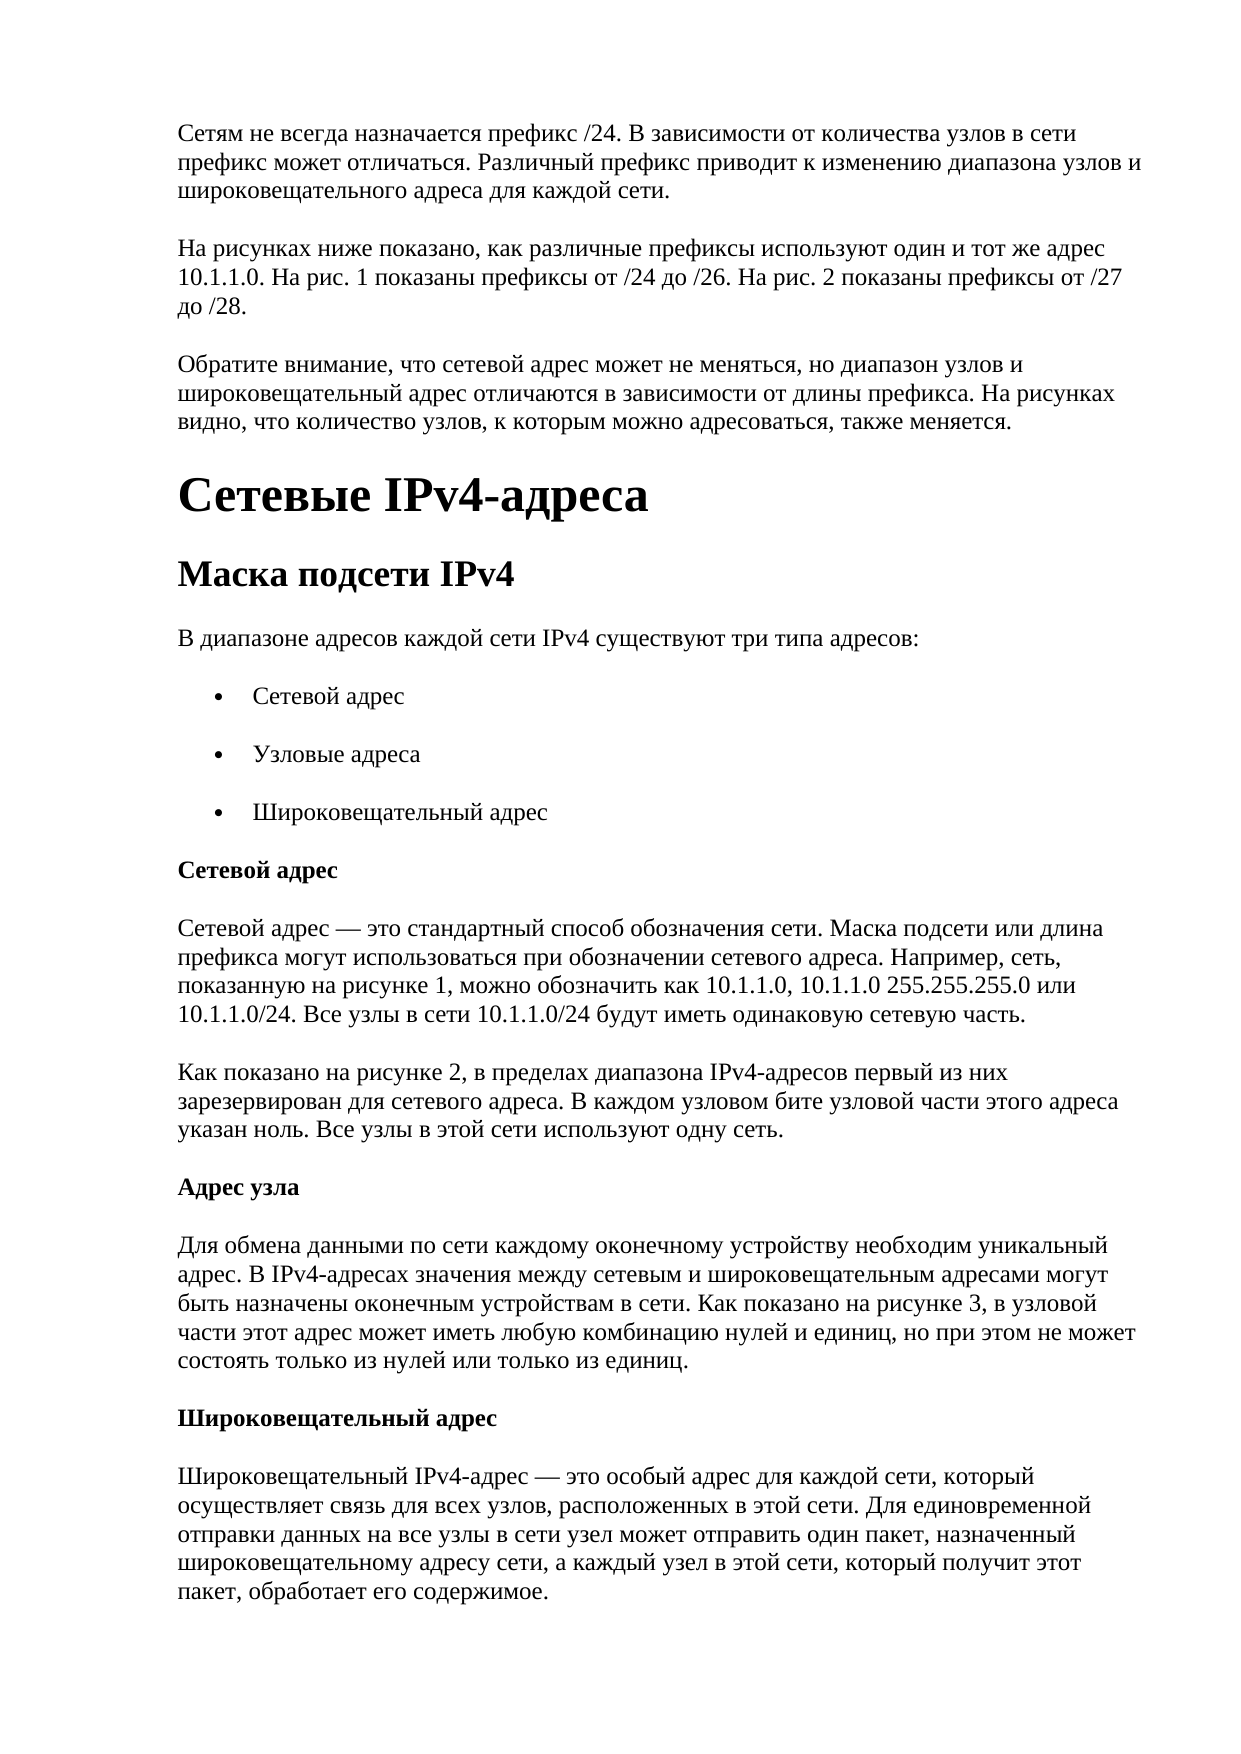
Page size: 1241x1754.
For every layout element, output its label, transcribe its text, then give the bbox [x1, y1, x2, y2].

text Для обмена данными по сети каждому оконечному устройству необходим уникальный адрес. В IPv4-адресах значения между сетевым и широковещательным адресами могут быть назначены оконечным устройствам в сети. Как показано на рисунке 3, в узловой части этот адрес может иметь любую комбинацию нулей и единиц, но при этом не может состоять только из нулей или только из единиц. [177, 1230, 1152, 1374]
text Широковещательный адрес [177, 1403, 1152, 1432]
text Сетевые IPv4-адреса [177, 464, 1152, 522]
text На рисунках ниже показано, как различные префиксы используют один и тот же адрес 10.1.1.0. На рис. 1 показаны префиксы от /24 до /26. На рис. 2 показаны префиксы от /27 до /28. [177, 233, 1152, 320]
list Сетевой адрес [215, 681, 1152, 710]
list Узловые адреса [215, 739, 1152, 768]
text Сетевой адрес [177, 855, 1152, 884]
text Маска подсети IPv4 [177, 551, 1152, 594]
text Как показано на рисунке 2, в пределах диапазона IPv4-адресов первый из них зарезервирован для сетевого адреса. В каждом узловом бите узловой части этого адреса указан ноль. Все узлы в этой сети используют одну сеть. [177, 1057, 1152, 1143]
text В диапазоне адресов каждой сети IPv4 существуют три типа адресов: [177, 623, 1152, 652]
text Сетям не всегда назначается префикс /24. В зависимости от количества узлов в сети префикс может отличаться. Различный префикс приводит к изменению диапазона узлов и широковещательного адреса для каждой сети. [177, 118, 1152, 204]
text Обратите внимание, что сетевой адрес может не меняться, но диапазон узлов и широковещательный адрес отличаются в зависимости от длины префикса. На рисунках видно, что количество узлов, к которым можно адресоваться, также меняется. [177, 349, 1152, 435]
list Широковещательный адрес [215, 797, 1152, 826]
text Адрес узла [177, 1172, 1152, 1201]
text Сетевой адрес — это стандартный способ обозначения сети. Маска подсети или длина префикса могут использоваться при обозначении сетевого адреса. Например, сеть, показанную на рисунке 1, можно обозначить как 10.1.1.0, 10.1.1.0 255.255.255.0 или 10.1.1.0/24. Все узлы в сети 10.1.1.0/24 будут иметь одинаковую сетевую часть. [177, 913, 1152, 1028]
text Широковещательный IPv4-адрес — это особый адрес для каждой сети, который осуществляет связь для всех узлов, расположенных в этой сети. Для единовременной отправки данных на все узлы в сети узел может отправить один пакет, назначенный широковещательному адресу сети, а каждый узел в этой сети, который получит этот пакет, обработает его содержимое. [177, 1461, 1152, 1605]
